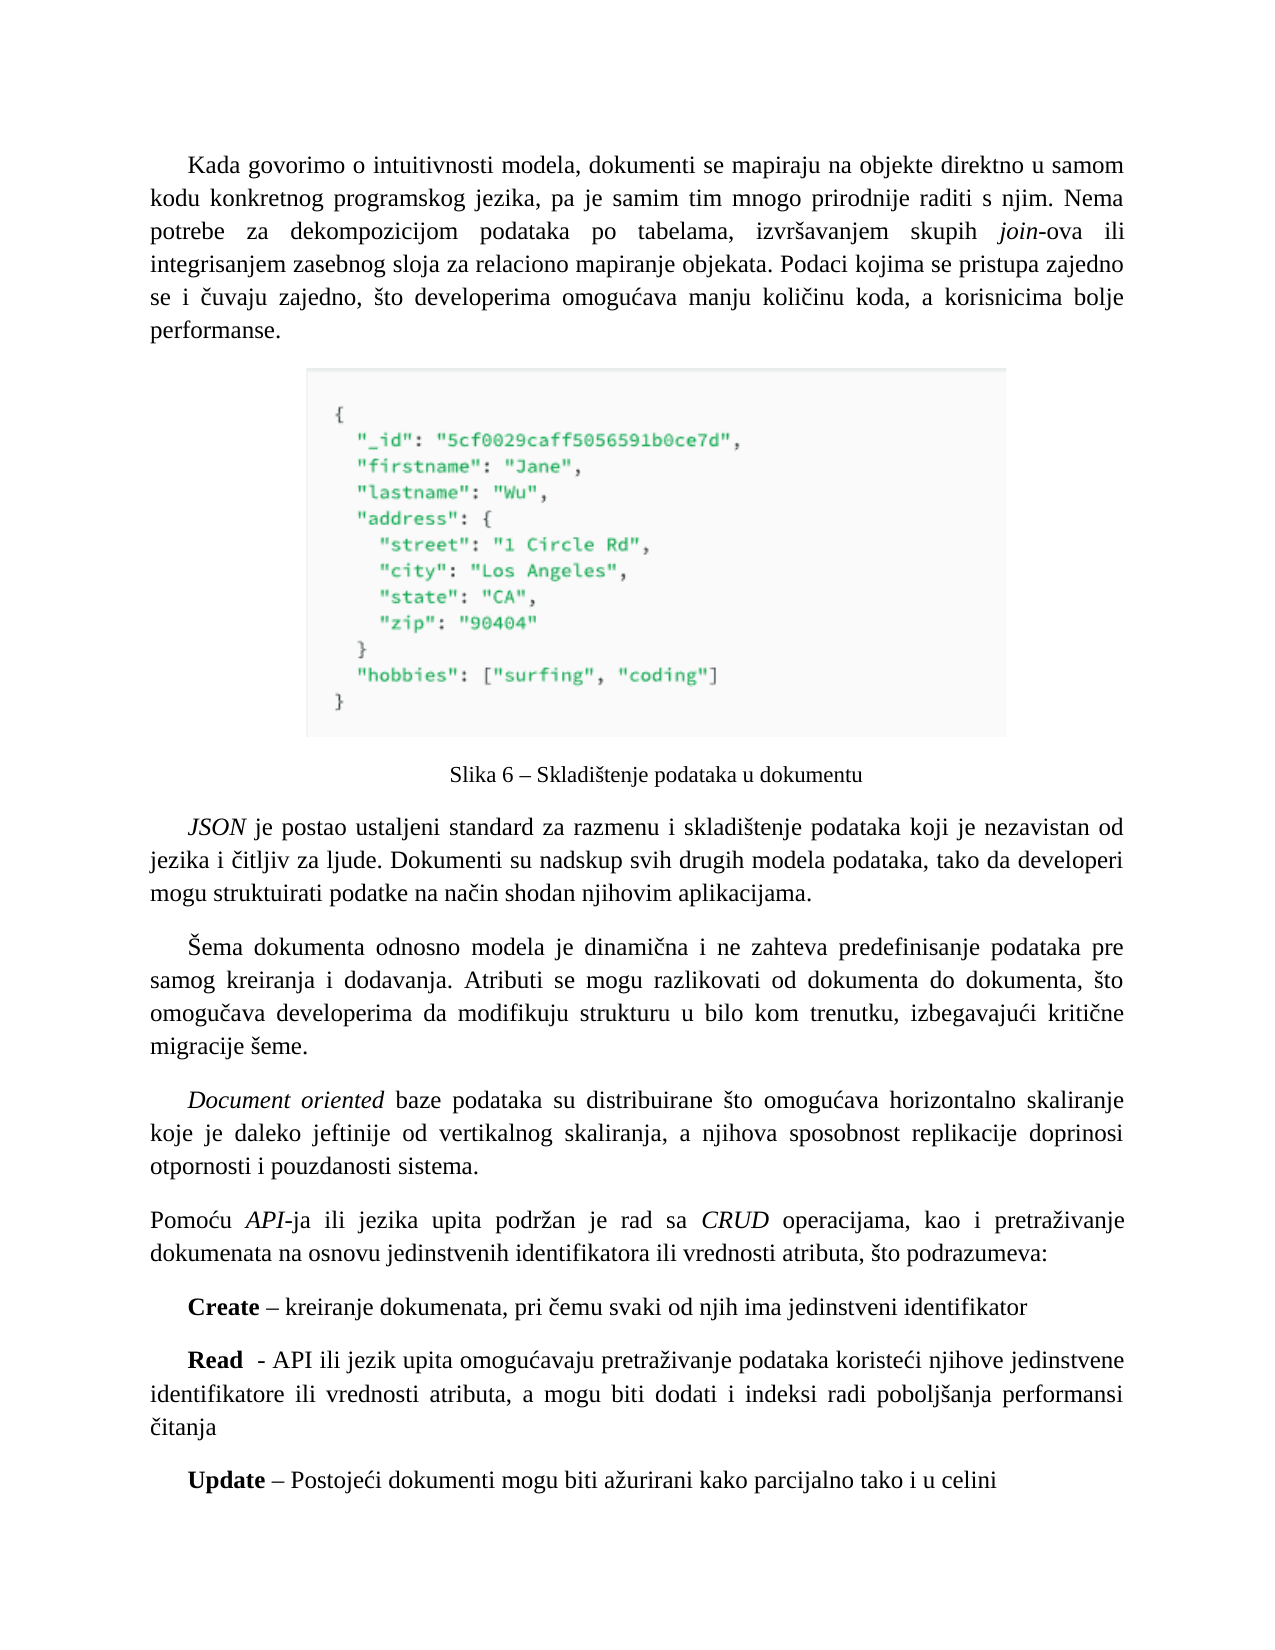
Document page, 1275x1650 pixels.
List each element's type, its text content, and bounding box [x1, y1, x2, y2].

text Read - API ili jezik upita omogućavaju pretraživanje podataka koristeći njihove jedinstvene identifikatore ili vrednosti atributa, a mogu biti dodati i indeksi radi poboljšanja performansi čitanja [150, 1346, 1125, 1440]
text Create – kreiranje dokumenata, pri čemu svaki od njih ima jedinstveni identifikator [150, 1292, 1125, 1321]
text Document oriented baze podataka su distribuirane što omogućava horizontalno skaliranje koje je daleko jeftinije od vertikalnog skaliranja, a njihova sposobnost replikacije doprinosi otpornosti i pouzdanosti sistema. [150, 1085, 1125, 1180]
text JSON je postao ustaljeni standard za razmenu i skladištenje podataka koji je nezavistan od jezika i čitljiv za ljude. Dokumenti su nadskup svih drugih modela podataka, tako da developeri mogu struktuirati podatke na način shodan njihovim aplikacijama. [150, 812, 1125, 907]
text Šema dokumenta odnosno modela je dinamična i ne zahteva predefinisanje podataka pre samog kreiranja i dodavanja. Atributi se mogu razlikovati od dokumenta do dokumenta, što omogučava developerima da modifikuju strukturu u bilo kom trenutku, izbegavajući kritične migracije šeme. [150, 932, 1125, 1060]
text Pomoću API-ja ili jezika upita podržan je rad sa CRUD operacijama, kao i pretraživanje dokumenata na osnovu jedinstvenih identifikatora ili vrednosti atributa, što podrazumeva: [150, 1205, 1125, 1267]
picture [306, 368, 1007, 737]
text Update – Postojeći dokumenti mogu biti ažurirani kako parcijalno tako i u celini [150, 1466, 1125, 1494]
text Slika 6 – Skladištenje podataka u dokumentu [150, 761, 1125, 787]
text Kada govorimo o intuitivnosti modela, dokumenti se mapiraju na objekte direktno u samom kodu konkretnog programskog jezika, pa je samim tim mnogo prirodnije raditi s njim. Nema potrebe za dekompozicijom podataka po tabelama, izvršavanjem skupih join-ova ili integrisanjem zasebnog sloja za relaciono mapiranje objekata. Podaci kojima se pristupa zajedno se i čuvaju zajedno, što developerima omogućava manju količinu koda, a korisnicima bolje performanse. [150, 150, 1125, 344]
